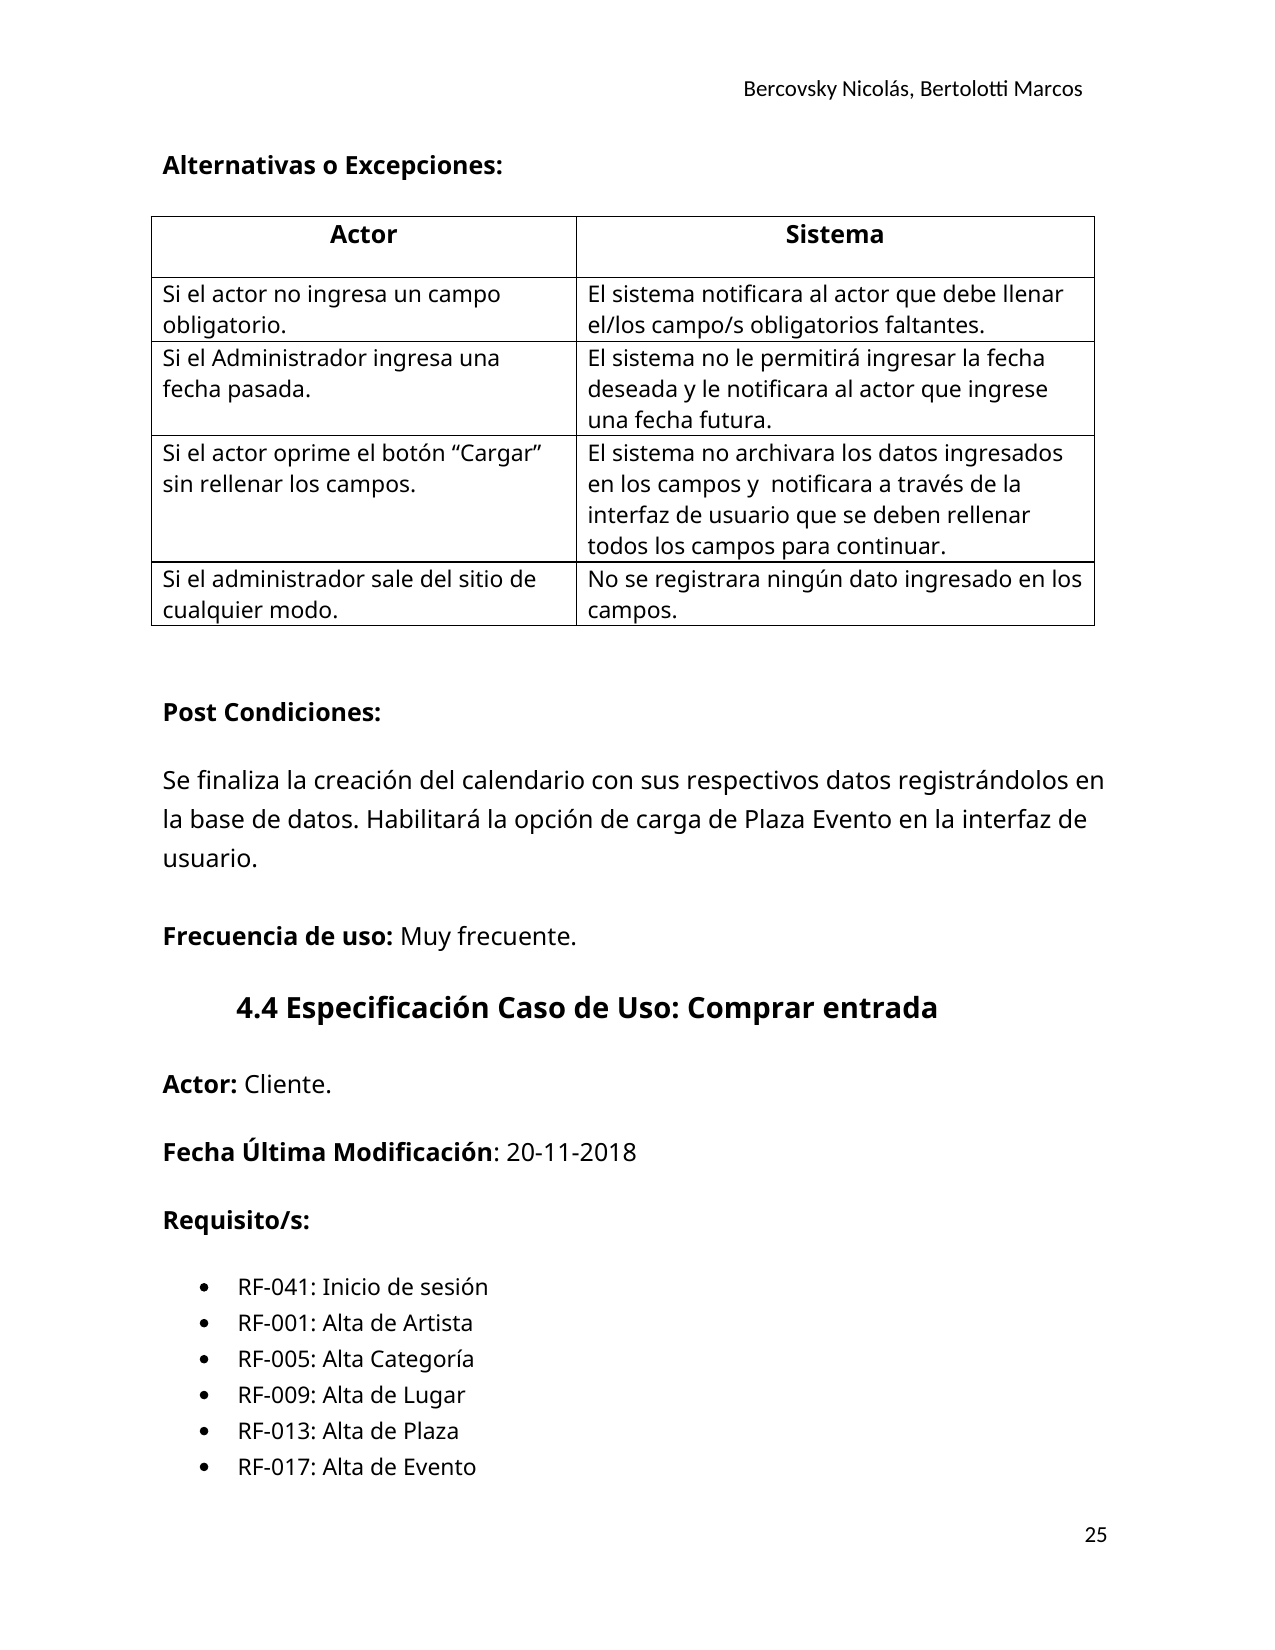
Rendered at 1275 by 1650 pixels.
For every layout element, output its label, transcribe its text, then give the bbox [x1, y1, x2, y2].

table_cell Si el Administrador ingresa una fecha pasada. [152, 342, 576, 435]
list RF-013: Alta de Plaza [200, 1414, 1107, 1446]
table_cell El sistema notificara al actor que debe llenar el/los campo/s obligatorios faltantes. [577, 278, 1094, 341]
table_header Actor [152, 217, 576, 277]
text Actor: Cliente. [162, 1066, 1107, 1101]
table_cell Si el actor oprime el botón “Cargar” sin rellenar los campos. [152, 436, 576, 561]
table_cell El sistema no archivara los datos ingresados en los campos y notificara a través de la interfaz de usuario que se deben rellenar todos los campos para continuar. [577, 436, 1094, 561]
list RF-005: Alta Categoría [200, 1343, 1107, 1374]
table_cell No se registrara ningún dato ingresado en los campos. [577, 563, 1094, 625]
list RF-017: Alta de Evento [200, 1451, 1107, 1482]
table_cell Si el actor no ingresa un campo obligatorio. [152, 278, 576, 341]
text Requisito/s: [162, 1203, 1107, 1237]
text Alternativas o Excepciones: [162, 148, 1107, 182]
list RF-041: Inicio de sesión [200, 1271, 1107, 1302]
text Se finaliza la creación del calendario con sus respectivos datos registrándolos en la base de datos. Habilitará la opción de carga de Plaza Evento en la interfaz de usuario. [162, 762, 1107, 875]
text Post Condiciones: [162, 694, 1107, 728]
list RF-009: Alta de Lugar [200, 1379, 1107, 1410]
list RF-001: Alta de Artista [200, 1307, 1107, 1338]
table_cell Si el administrador sale del sitio de cualquier modo. [152, 563, 576, 625]
text 4.4 Especificación Caso de Uso: Comprar entrada [162, 987, 1107, 1027]
text Fecha Última Modificación: 20-11-2018 [162, 1134, 1107, 1169]
table_header Sistema [577, 217, 1094, 277]
text Frecuencia de uso: Muy frecuente. [162, 919, 1107, 953]
table_cell El sistema no le permitirá ingresar la fecha deseada y le notificara al actor que ingrese una fecha futura. [577, 342, 1094, 435]
